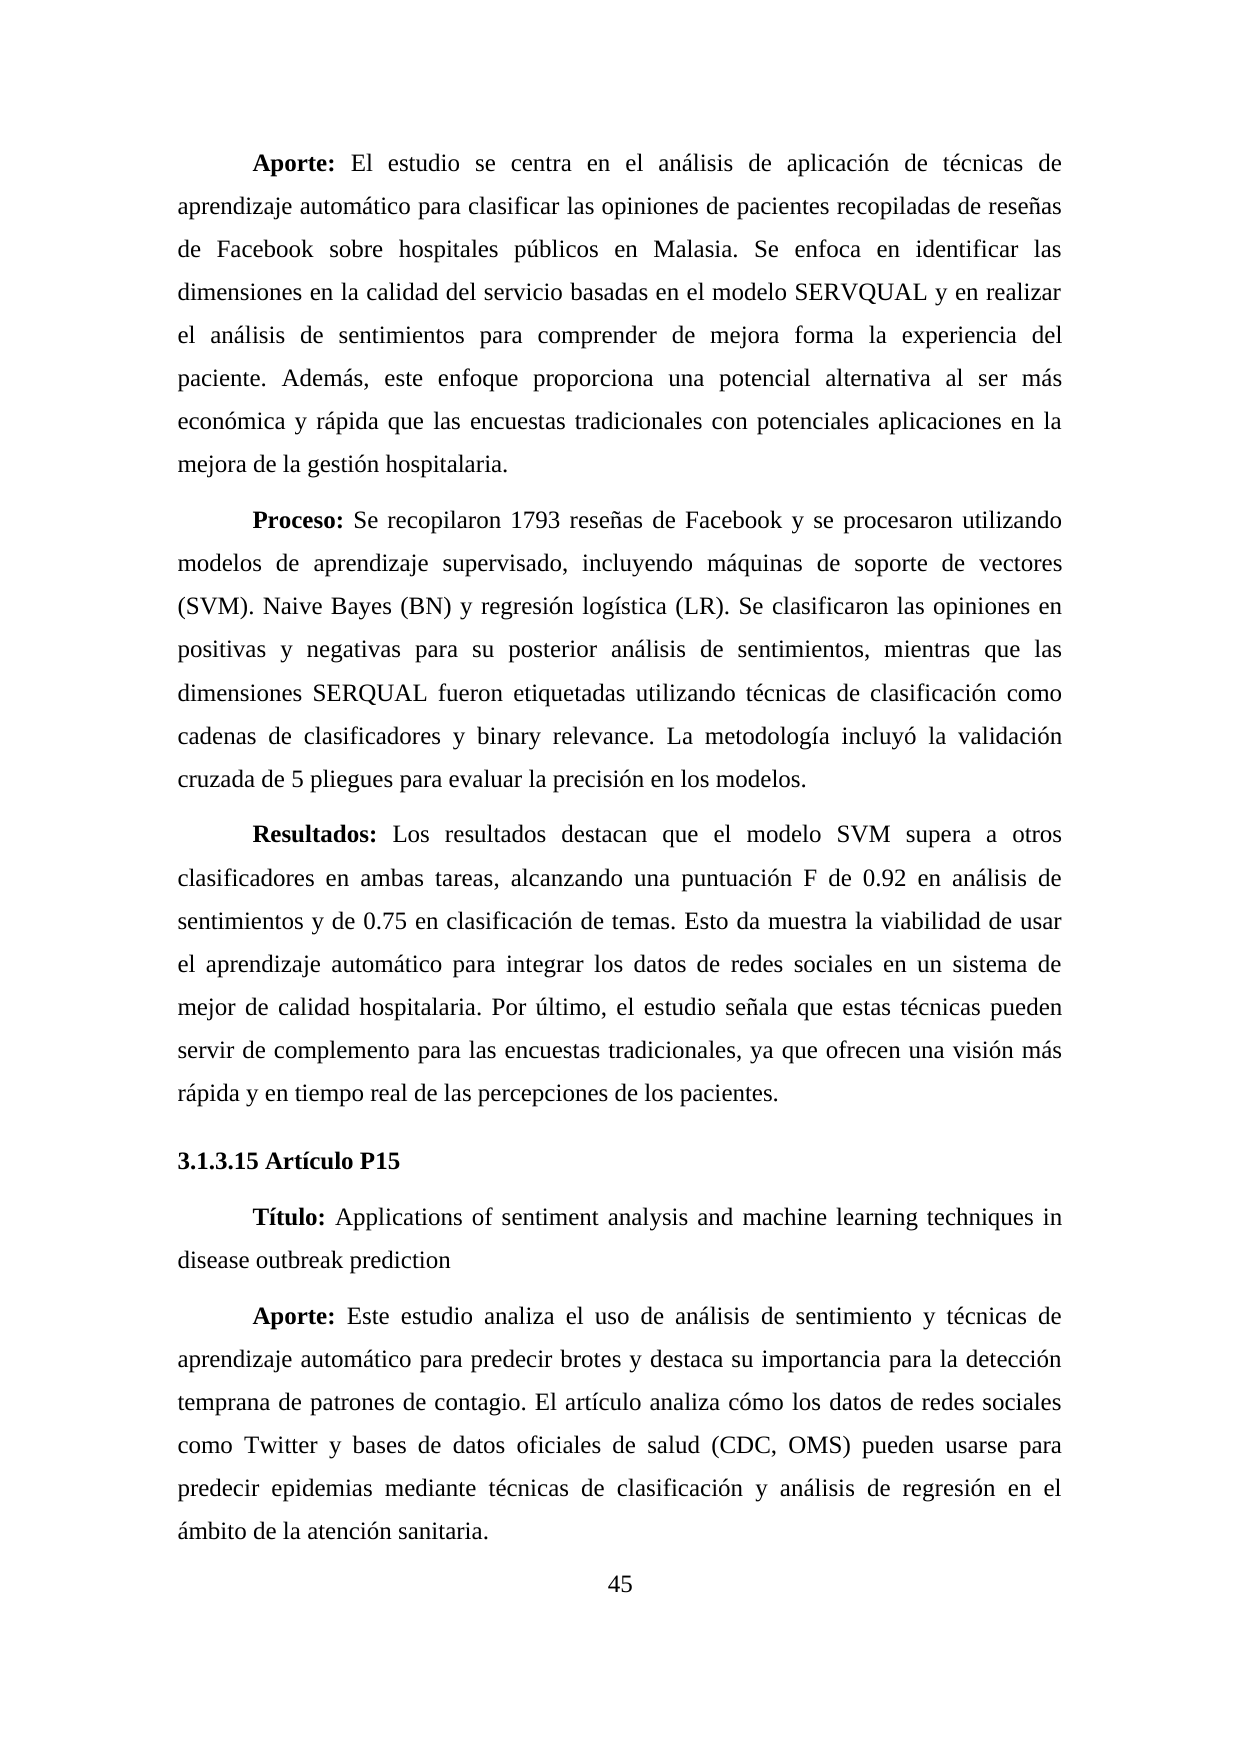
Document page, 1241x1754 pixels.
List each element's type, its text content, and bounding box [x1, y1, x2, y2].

text Proceso: Se recopilaron 1793 reseñas de Facebook y se procesaron utilizando modelos de aprendizaje supervisado, incluyendo máquinas de soporte de vectores (SVM). Naive Bayes (BN) y regresión logística (LR). Se clasificaron las opiniones en positivas y negativas para su posterior análisis de sentimientos, mientras que las dimensiones SERQUAL fueron etiquetadas utilizando técnicas de clasificación como cadenas de clasificadores y binary relevance. La metodología incluyó la validación cruzada de 5 pliegues para evaluar la precisión en los modelos. [177, 505, 1063, 793]
text Aporte: Este estudio analiza el uso de análisis de sentimiento y técnicas de aprendizaje automático para predecir brotes y destaca su importancia para la detección temprana de patrones de contagio. El artículo analiza cómo los datos de redes sociales como Twitter y bases de datos oficiales de salud (CDC, OMS) pueden usarse para predecir epidemias mediante técnicas de clasificación y análisis de regresión en el ámbito de la atención sanitaria. [177, 1301, 1063, 1545]
text Título: Applications of sentiment analysis and machine learning techniques in disease outbreak prediction [177, 1202, 1063, 1274]
text Aporte: El estudio se centra en el análisis de aplicación de técnicas de aprendizaje automático para clasificar las opiniones de pacientes recopiladas de reseñas de Facebook sobre hospitales públicos en Malasia. Se enfoca en identificar las dimensiones en la calidad del servicio basadas en el modelo SERVQUAL y en realizar el análisis de sentimientos para comprender de mejora forma la experiencia del paciente. Además, este enfoque proporciona una potencial alternativa al ser más económica y rápida que las encuestas tradicionales con potenciales aplicaciones en la mejora de la gestión hospitalaria. [177, 148, 1063, 478]
text Resultados: Los resultados destacan que el modelo SVM supera a otros clasificadores en ambas tareas, alcanzando una puntuación F de 0.92 en análisis de sentimientos y de 0.75 en clasificación de temas. Esto da muestra la viabilidad de usar el aprendizaje automático para integrar los datos de redes sociales en un sistema de mejor de calidad hospitalaria. Por último, el estudio señala que estas técnicas pueden servir de complemento para las encuestas tradicionales, ya que ofrecen una visión más rápida y en tiempo real de las percepciones de los pacientes. [177, 819, 1063, 1107]
subtitle 3.1.3.15 Artículo P15 [177, 1146, 1063, 1175]
